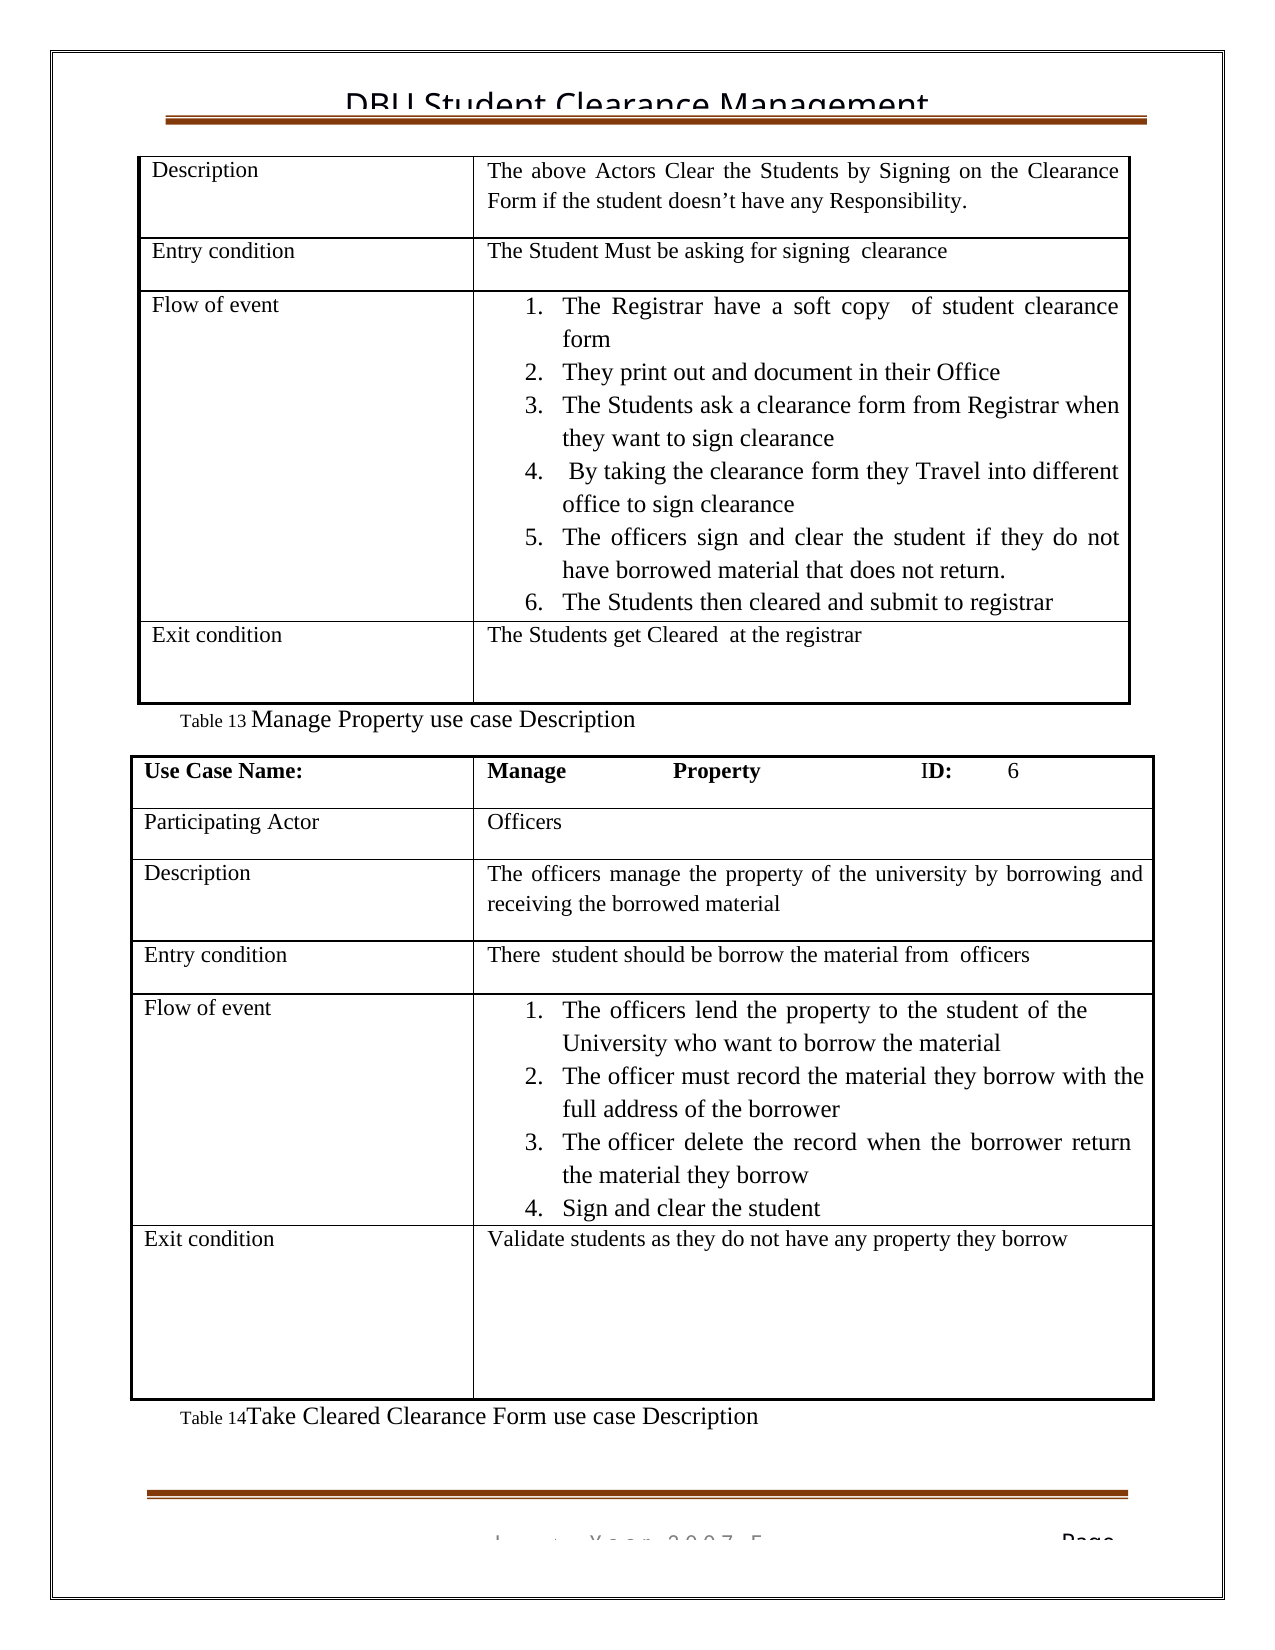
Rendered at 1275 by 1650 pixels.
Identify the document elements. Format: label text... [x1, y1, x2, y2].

table_cell The Students get Cleared at the registrar [474, 622, 1128, 702]
table_cell Flow of event [133, 995, 473, 1225]
text Table 13 Manage Property use case Description [180, 705, 1183, 733]
table_cell Flow of event [141, 292, 473, 621]
table_header Use Case Name: [133, 758, 473, 808]
table_cell The Registrar have a soft copy of student clearance form They print out and document in their Office The Students ask a clearance form from Registrar when they want to sign clearance By taking the clearance form they Travel into different office to sign clearance The officers sign and clear the student if they do not have borrowed material that does not return. The Students then cleared and submit to registrar [474, 292, 1128, 621]
table_header Property [617, 758, 837, 808]
table_header Manage [474, 758, 617, 808]
table_cell There student should be borrow the material from officers [474, 942, 1152, 993]
table_cell Entry condition [141, 239, 473, 290]
table_cell Exit condition [141, 622, 473, 702]
table_cell Description [133, 860, 473, 940]
table_cell Entry condition [133, 942, 473, 993]
table_header The above Actors Clear the Students by Signing on the Clearance Form if the student doesn’t have any Responsibility. [474, 157, 1128, 237]
table_cell The officers manage the property of the university by borrowing and receiving the borrowed material [474, 860, 1152, 940]
table_cell Validate students as they do not have any property they borrow [474, 1226, 1152, 1398]
table_cell Participating Actor [133, 809, 473, 859]
table_header Description [141, 157, 473, 237]
table_cell The Student Must be asking for signing clearance [474, 239, 1128, 290]
table_cell Exit condition [133, 1226, 473, 1398]
table_cell The officers lend the property to the student of the University who want to borrow the material The officer must record the material they borrow with the full address of the borrower The officer delete the record when the borrower return the material they borrow Sign and clear the student [474, 995, 1152, 1225]
table_header ID: 6 [838, 758, 1152, 808]
table_cell Officers [474, 809, 1152, 859]
subtitle Table 14Take Cleared Clearance Form use case Description [180, 1401, 1183, 1429]
